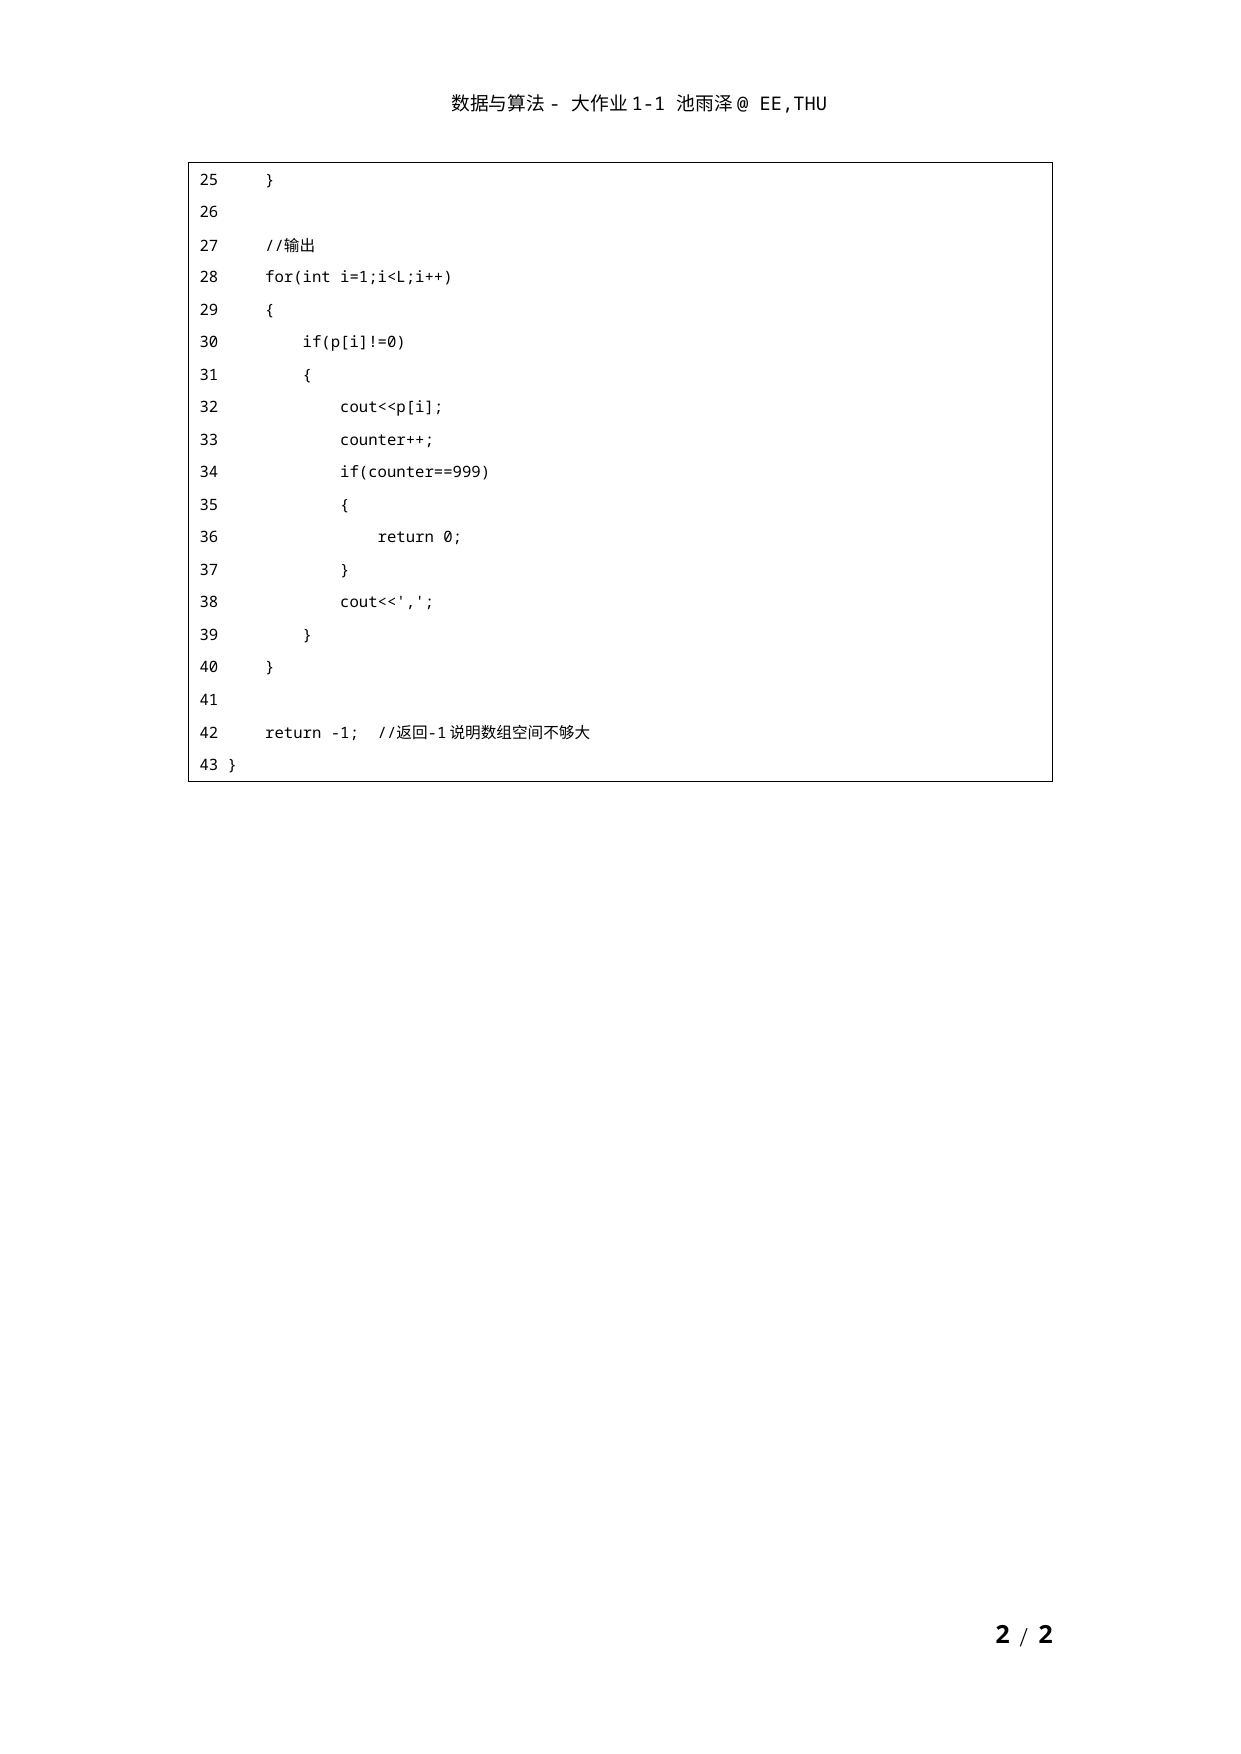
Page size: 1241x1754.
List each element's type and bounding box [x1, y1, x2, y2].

table_header [189, 163, 1052, 781]
